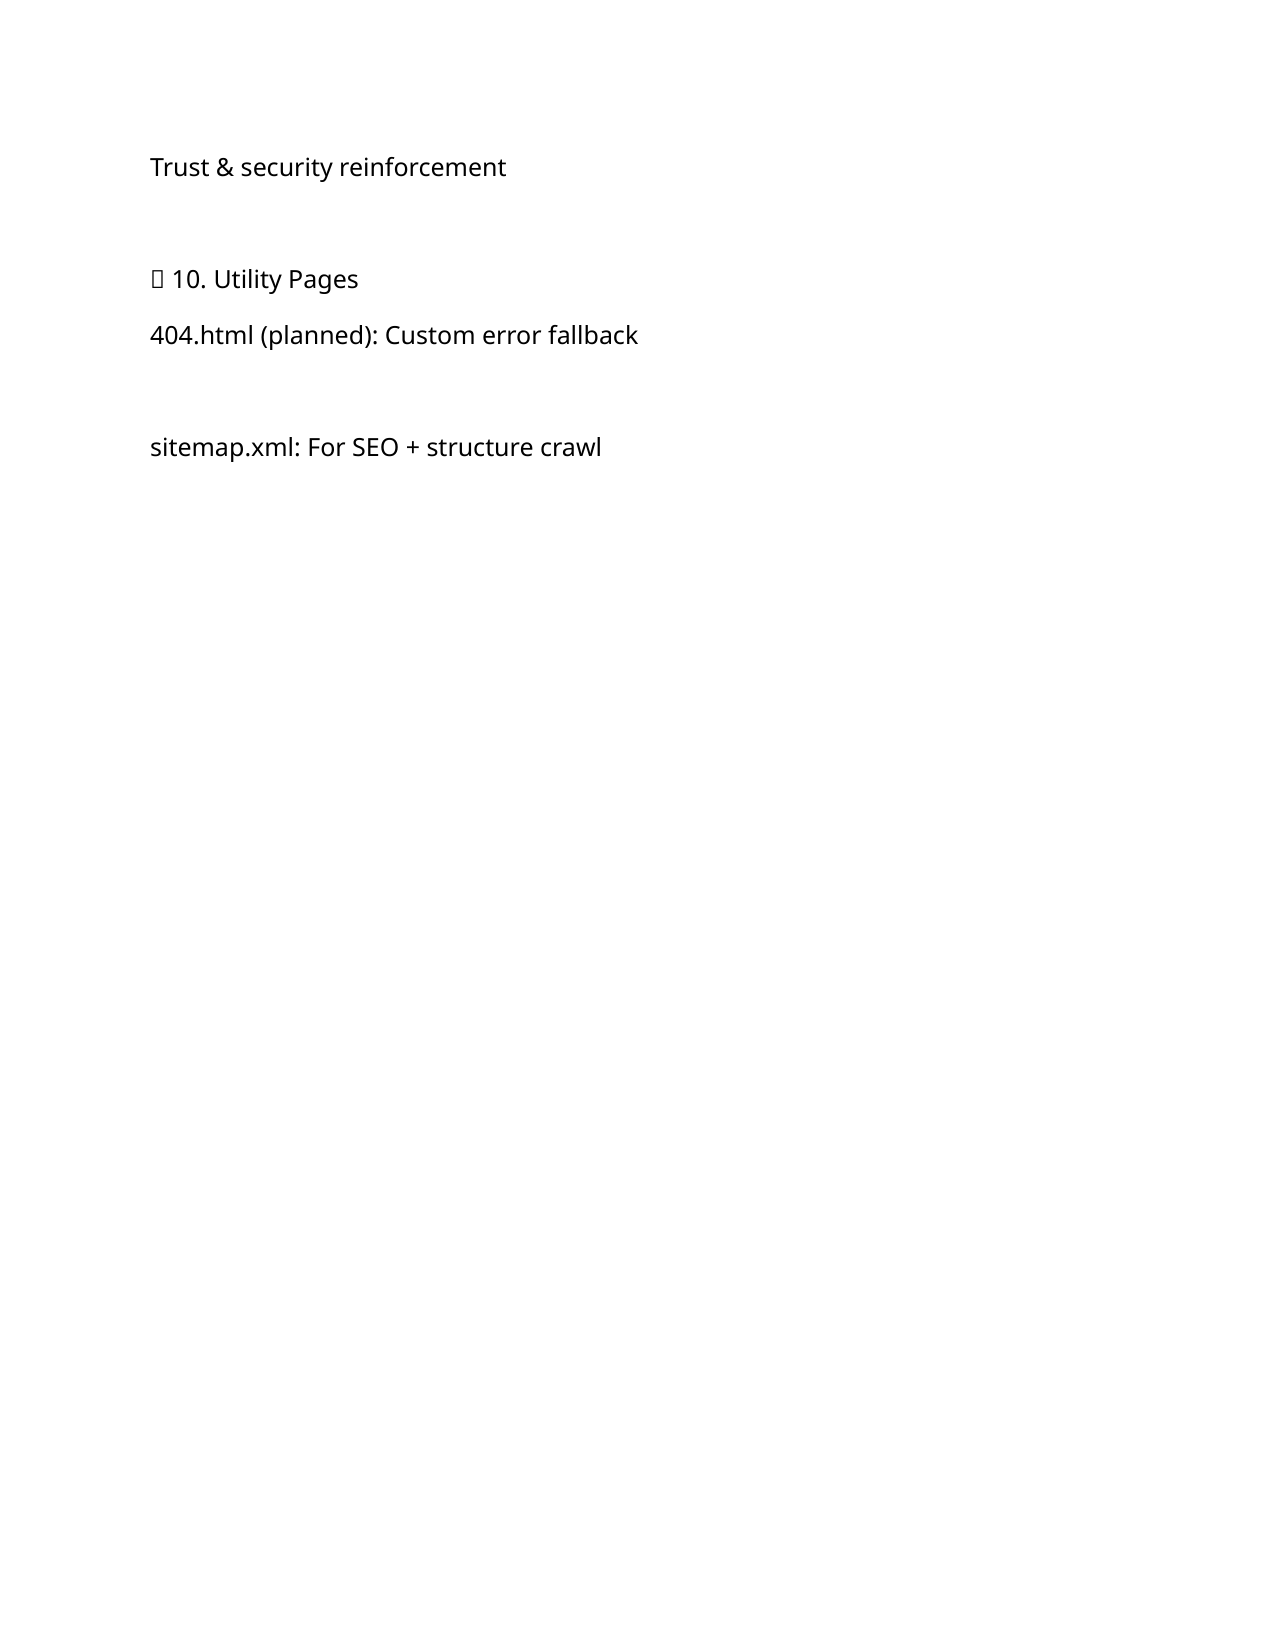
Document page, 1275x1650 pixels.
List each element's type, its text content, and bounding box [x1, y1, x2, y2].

text 🔹 10. Utility Pages [150, 262, 1125, 296]
text 404.html (planned): Custom error fallback [150, 317, 1125, 352]
text Trust & security reinforcement [150, 150, 1125, 184]
text sitemap.xml: For SEO + structure crawl [150, 429, 1125, 463]
